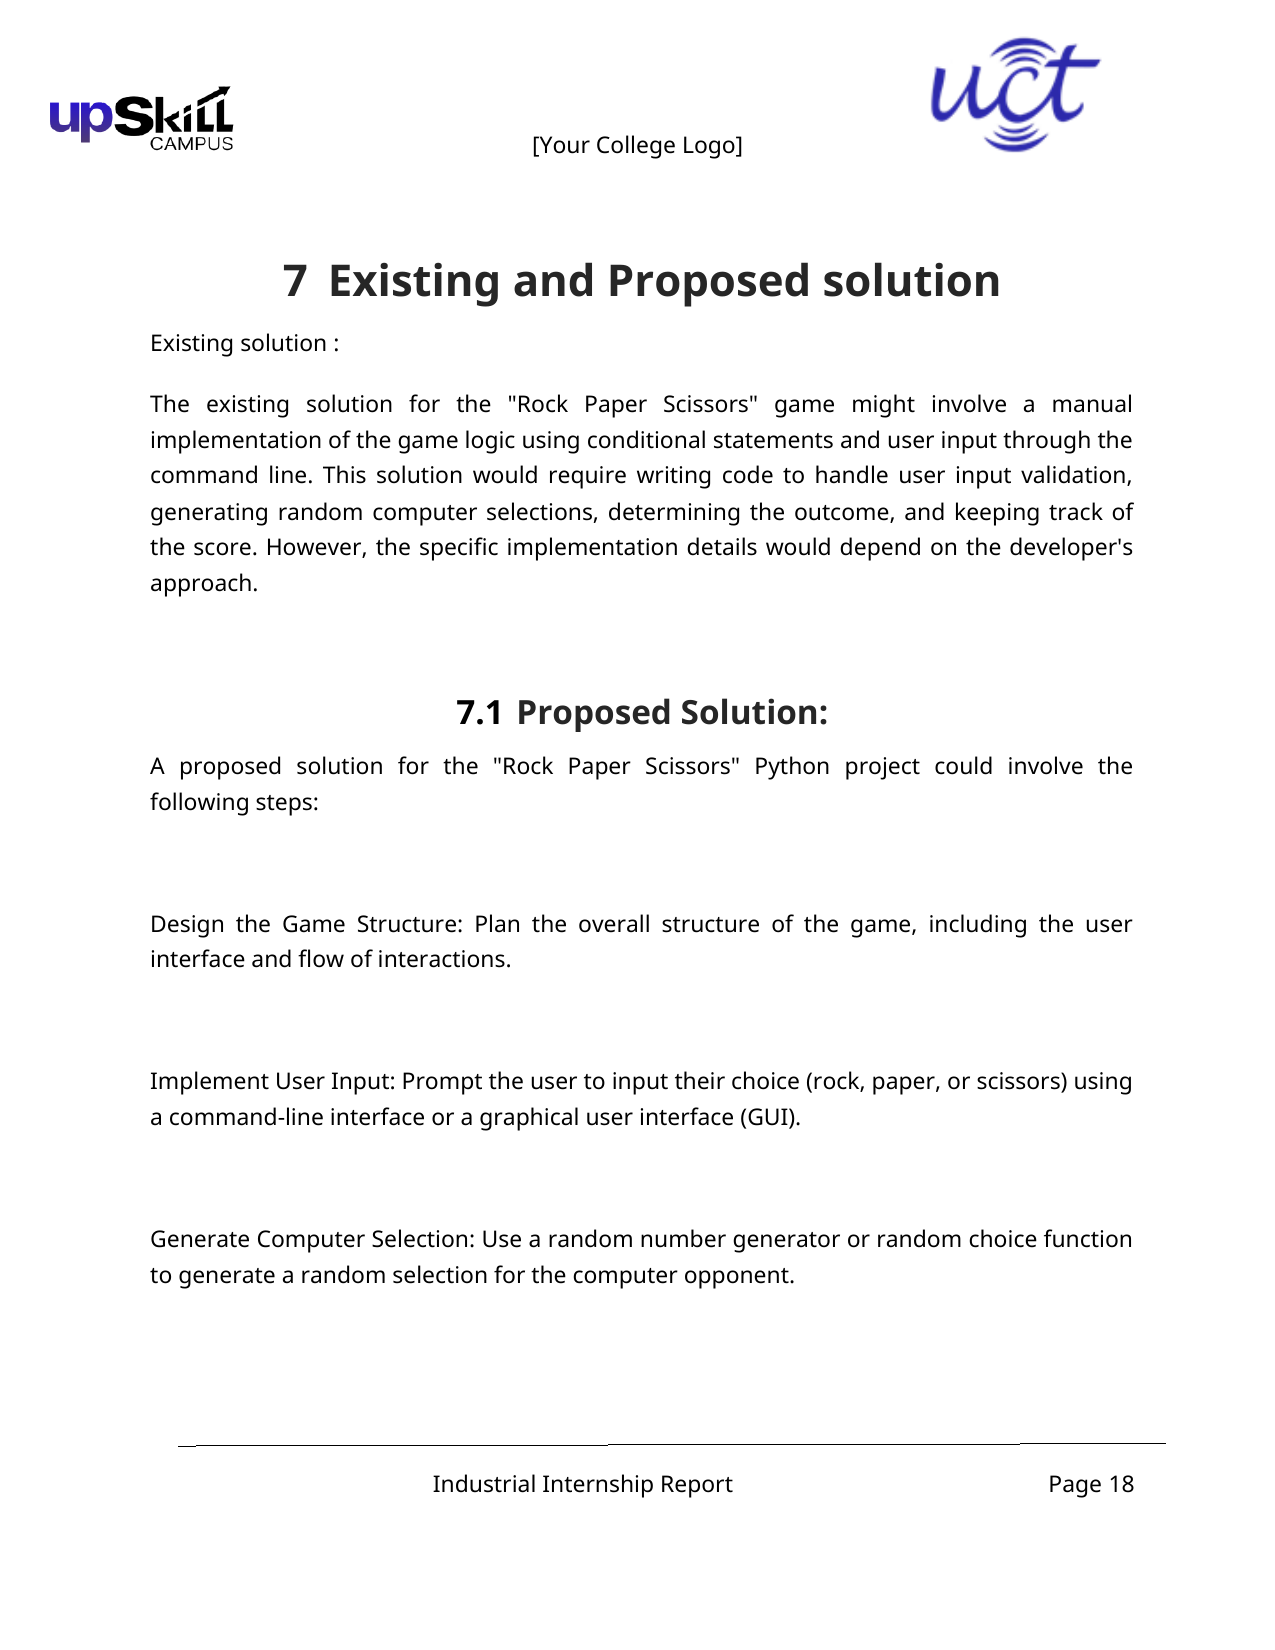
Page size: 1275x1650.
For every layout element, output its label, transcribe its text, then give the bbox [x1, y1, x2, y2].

text The existing solution for the "Rock Paper Scissors" game might involve a manual implementation of the game logic using conditional statements and user input through the command line. This solution would require writing code to handle user input validation, generating random computer selections, determining the outcome, and keeping track of the score. However, the specific implementation details would depend on the developer's approach. [150, 388, 1134, 598]
subtitle Proposed Solution: [150, 689, 1134, 734]
text Design the Game Structure: Plan the overall structure of the game, including the user interface and flow of interactions. [150, 907, 1134, 975]
subtitle Existing and Proposed solution [150, 250, 1134, 309]
text A proposed solution for the "Rock Paper Scissors" Python project could involve the following steps: [150, 750, 1134, 817]
text Existing solution : [150, 327, 1134, 358]
text Implement User Input: Prompt the user to input their choice (rock, paper, or scissors) using a command-line interface or a graphical user interface (GUI). [150, 1065, 1134, 1132]
text Generate Computer Selection: Use a random number generator or random choice function to generate a random selection for the computer opponent. [150, 1223, 1134, 1290]
